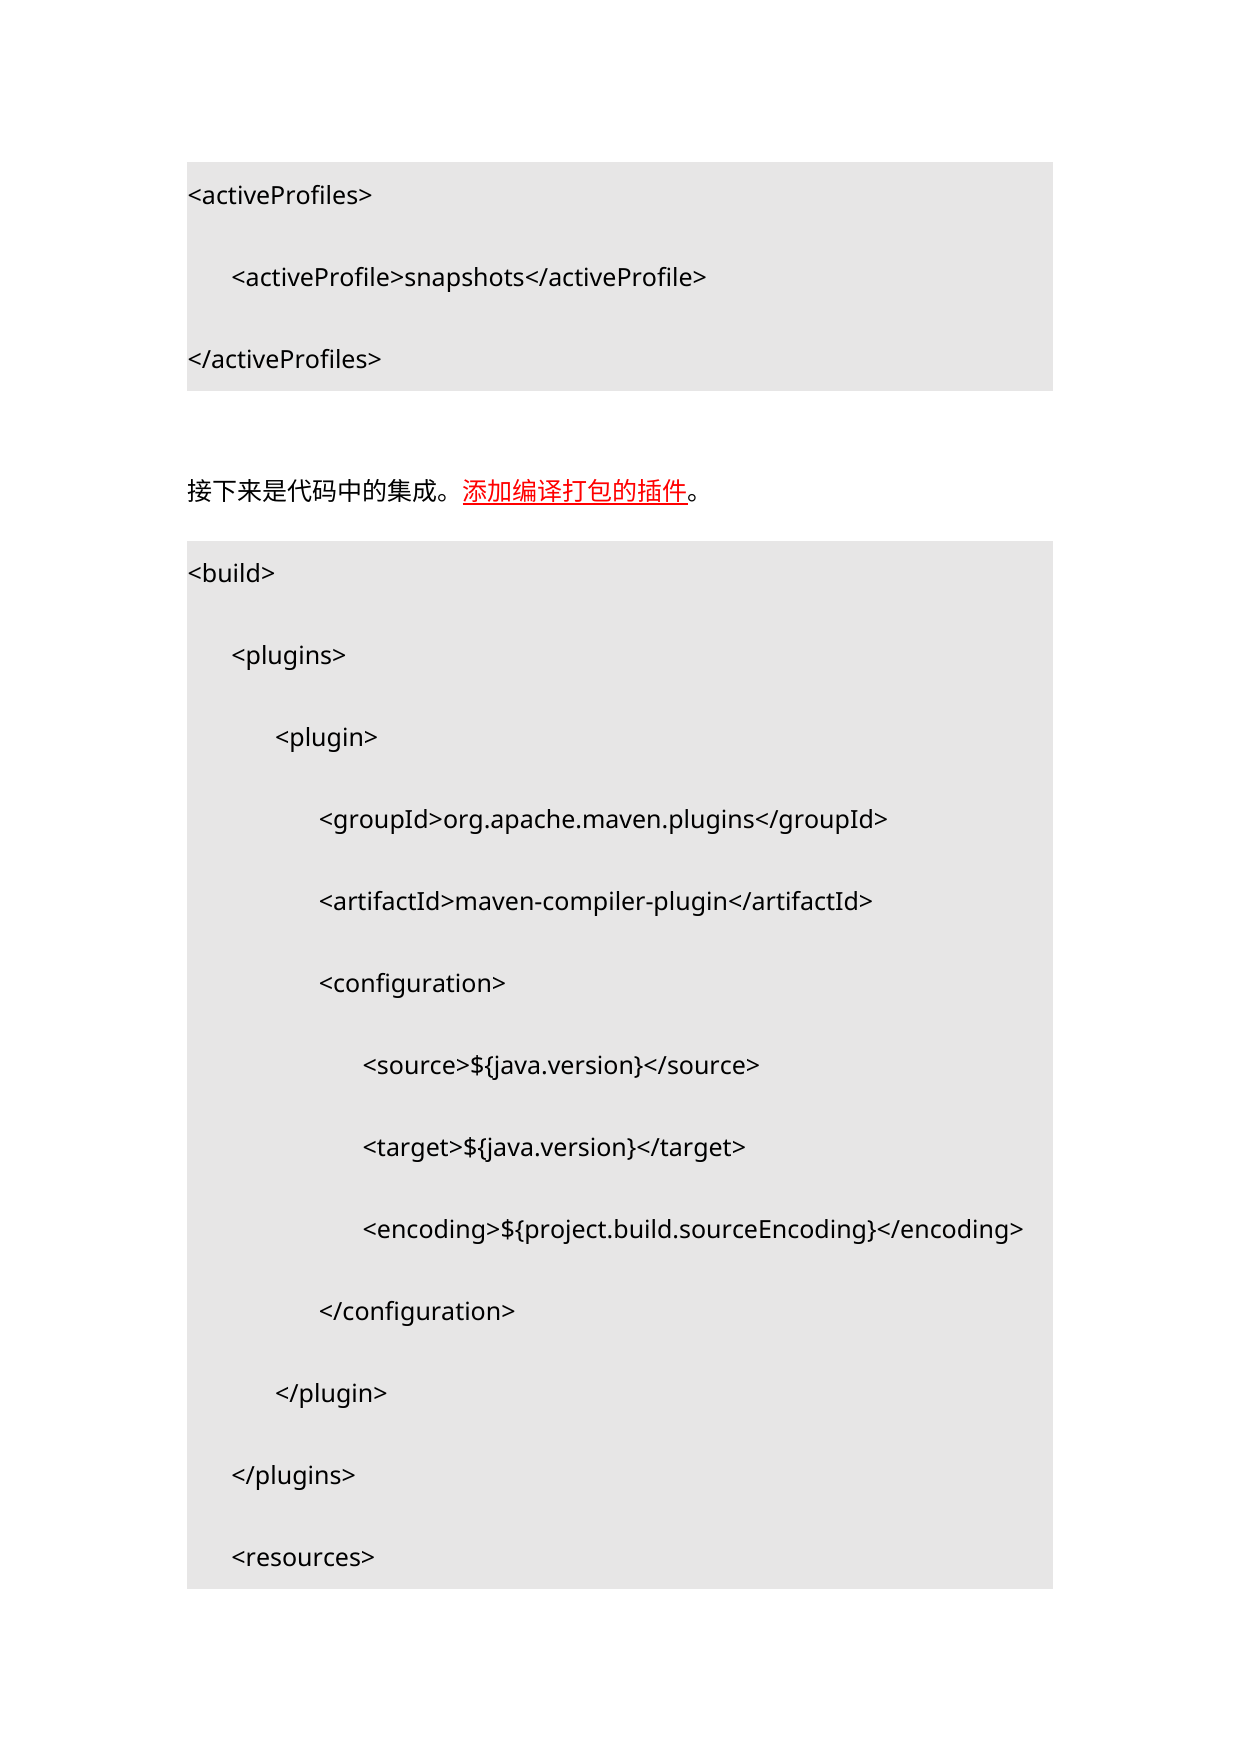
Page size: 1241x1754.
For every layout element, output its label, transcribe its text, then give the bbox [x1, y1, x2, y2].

text </configuration> [187, 1278, 1053, 1343]
text <resources> [187, 1524, 1053, 1589]
text <activeProfile>snapshots</activeProfile> [187, 244, 1053, 309]
text <encoding>${project.build.sourceEncoding}</encoding> [187, 1196, 1053, 1261]
text <configuration> [187, 950, 1053, 1015]
text </plugin> [187, 1360, 1053, 1425]
text </plugins> [187, 1442, 1053, 1507]
text <plugin> [187, 704, 1053, 769]
text <artifactId>maven-compiler-plugin</artifactId> [187, 868, 1053, 933]
text </activeProfiles> [187, 326, 1053, 391]
text <build> [187, 541, 1053, 606]
text 接下来是代码中的集成。添加编译打包的插件。 [187, 457, 1053, 522]
text <groupId>org.apache.maven.plugins</groupId> [187, 786, 1053, 851]
text <target>${java.version}</target> [187, 1114, 1053, 1179]
text <plugins> [187, 622, 1053, 687]
text <source>${java.version}</source> [187, 1032, 1053, 1097]
text <activeProfiles> [187, 162, 1053, 227]
